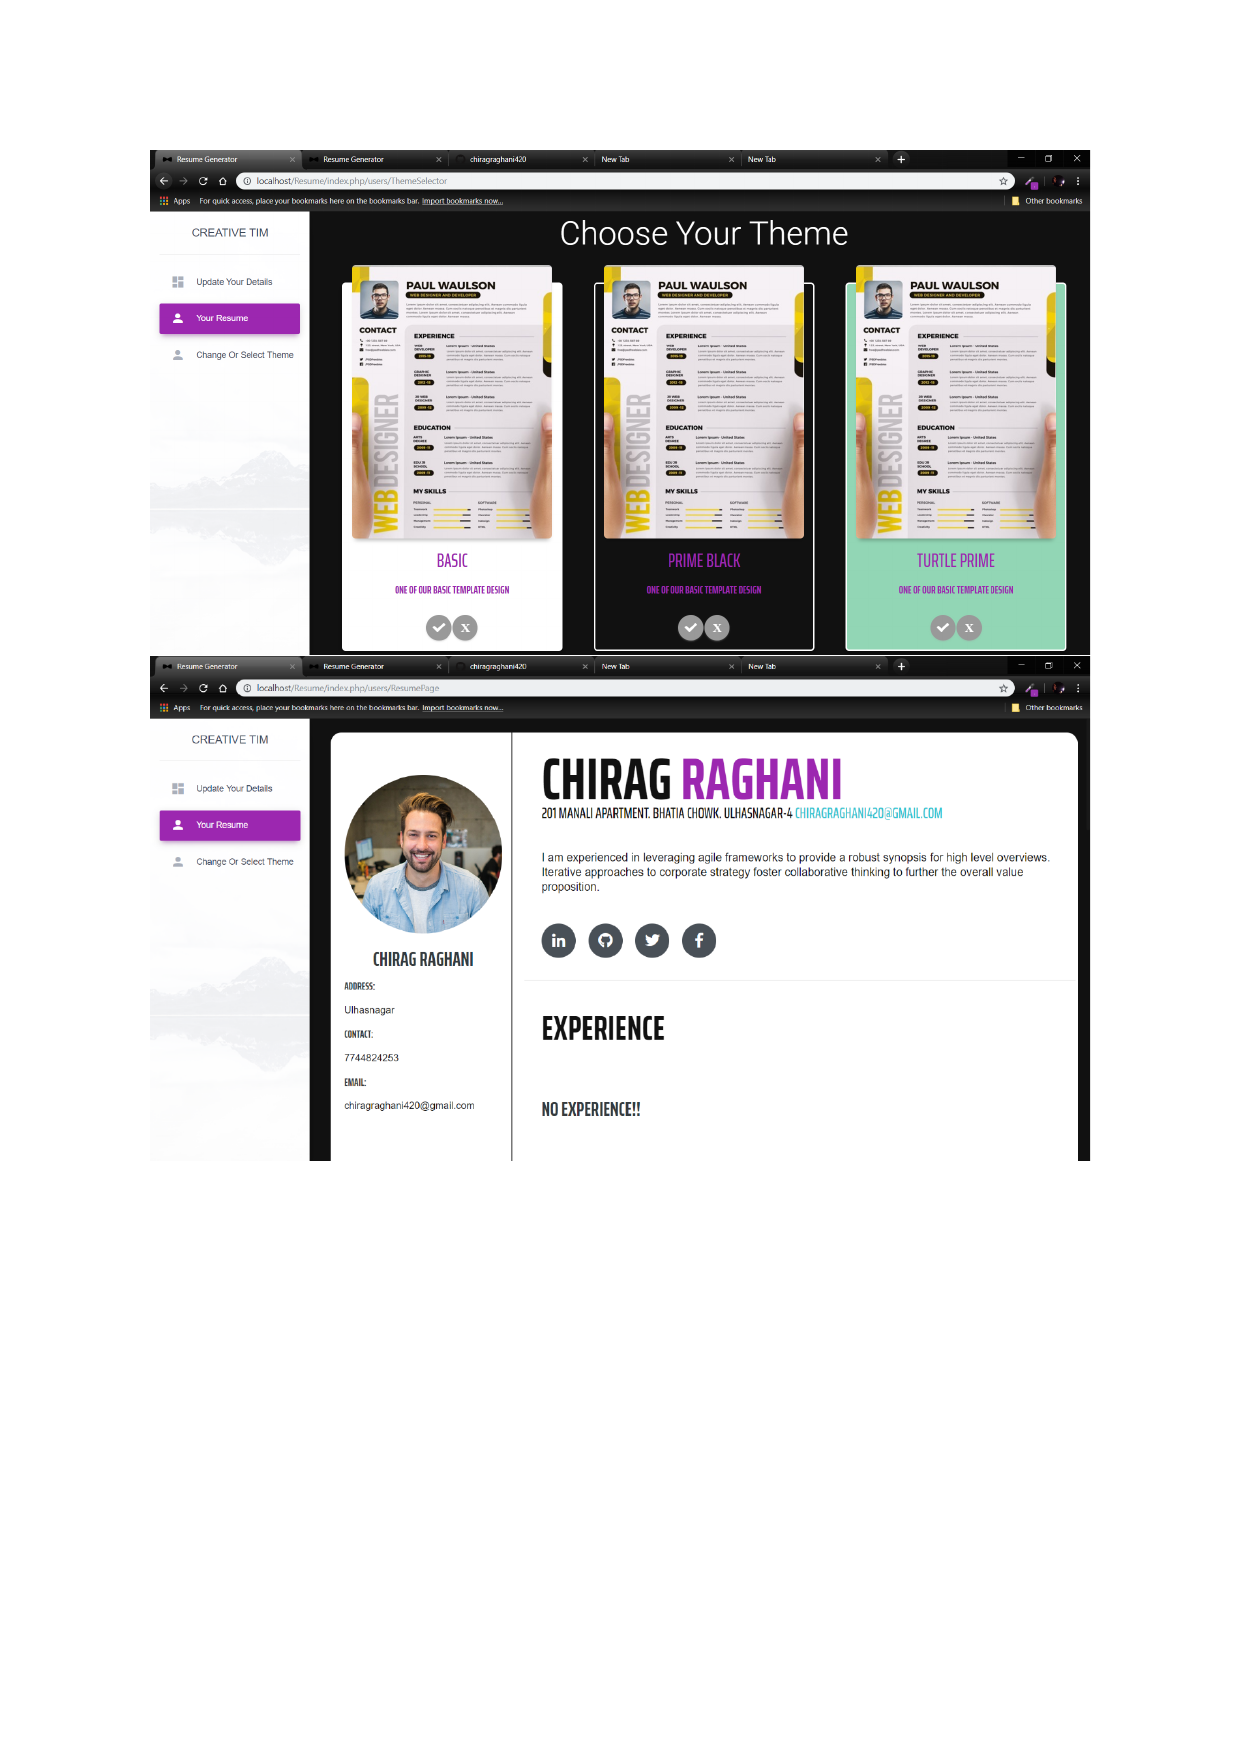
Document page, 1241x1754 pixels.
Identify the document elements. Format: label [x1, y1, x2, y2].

picture [150, 150, 1091, 655]
picture [150, 656, 1091, 1161]
